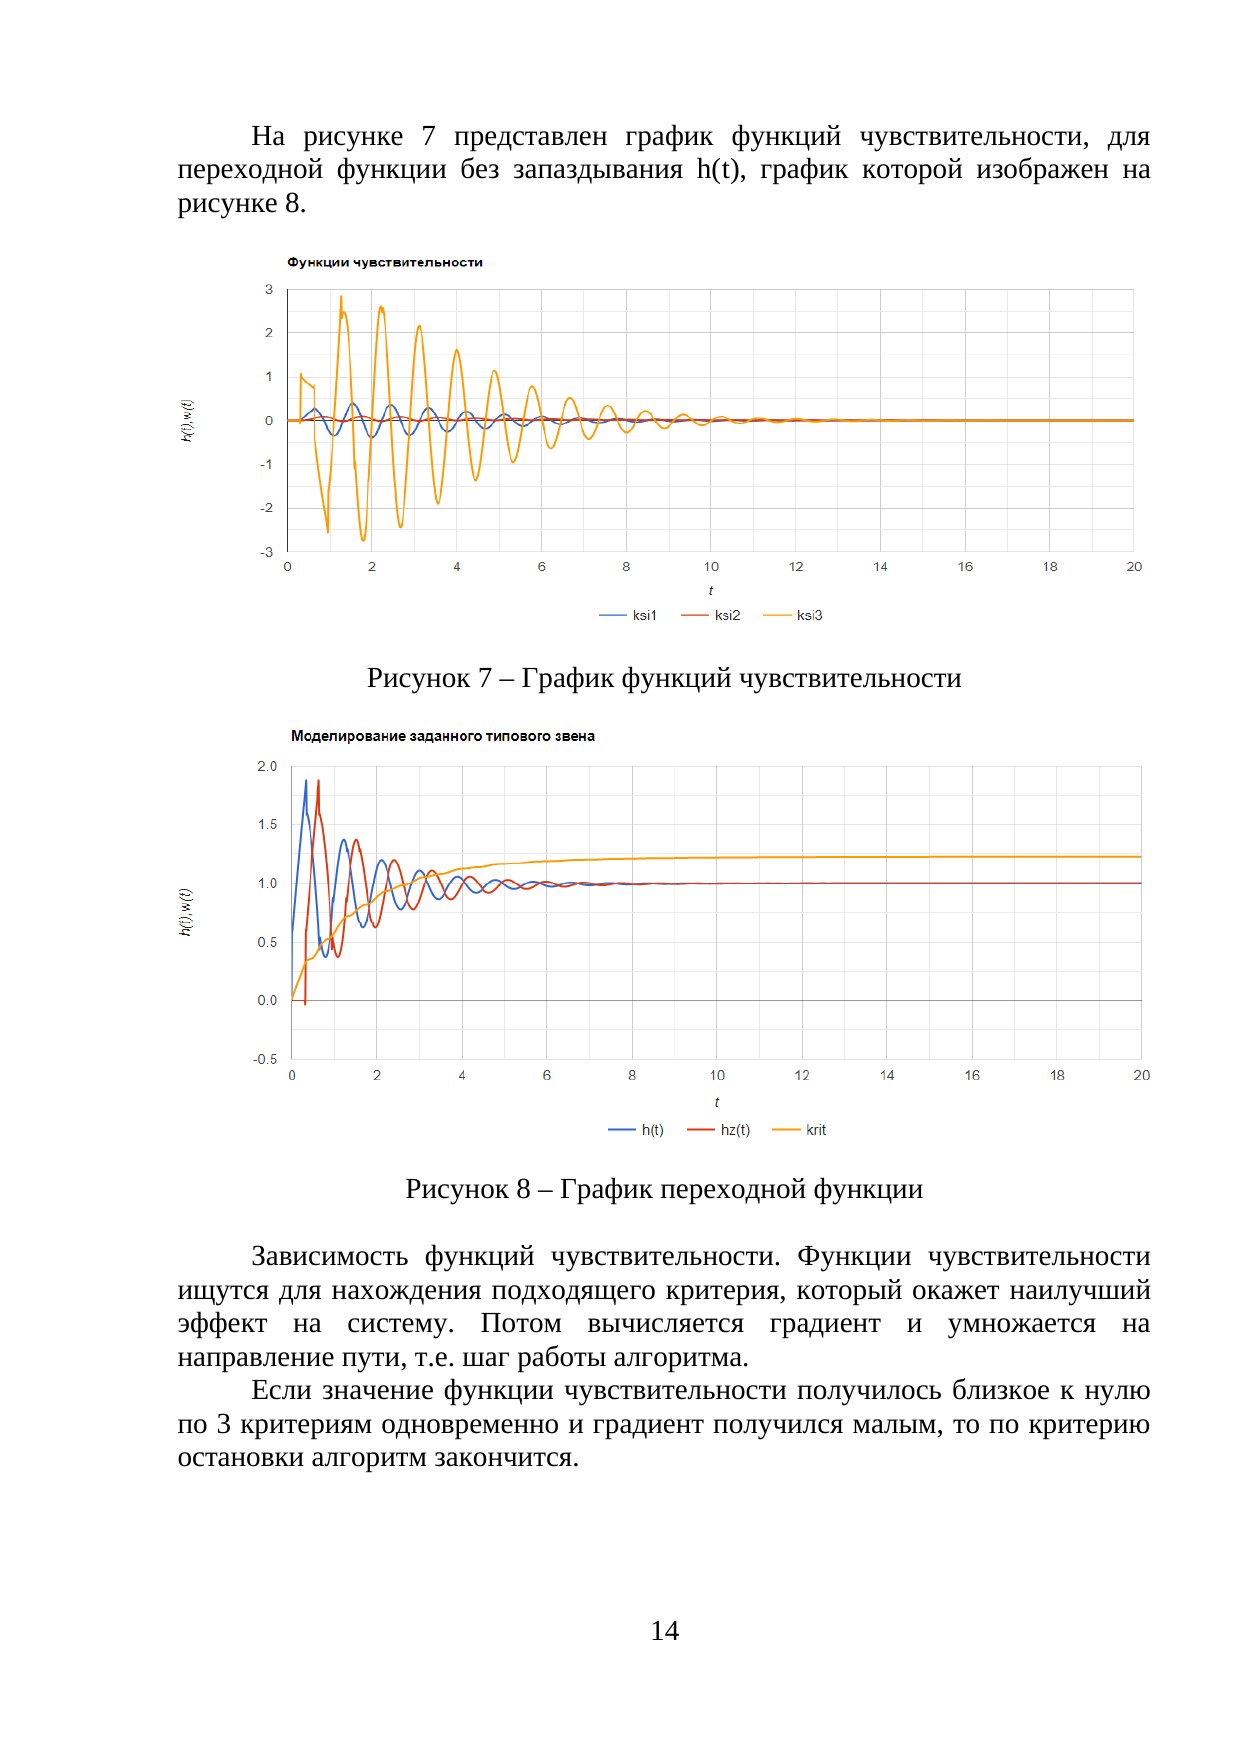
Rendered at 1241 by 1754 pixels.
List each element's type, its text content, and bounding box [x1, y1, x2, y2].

text Рисунок 7 – График функций чувствительности [177, 660, 1152, 694]
text Зависимость функций чувствительности. Функции чувствительности ищутся для нахождения подходящего критерия, который окажет наилучший эффект на систему. Потом вычисляется градиент и умножается на направление пути, т.е. шаг работы алгоритма. [177, 1238, 1152, 1372]
text На рисунке 7 представлен график функций чувствительности, для переходной функции без запаздывания h(t), график которой изображен на рисунке 8. [177, 118, 1152, 219]
text Если значение функции чувствительности получилось близкое к нулю по 3 критериям одновременно и градиент получился малым, то по критерию остановки алгоритм закончится. [177, 1372, 1152, 1473]
text Рисунок 8 – График переходной функции [177, 1171, 1152, 1205]
picture [177, 252, 1160, 627]
picture [177, 727, 1152, 1138]
